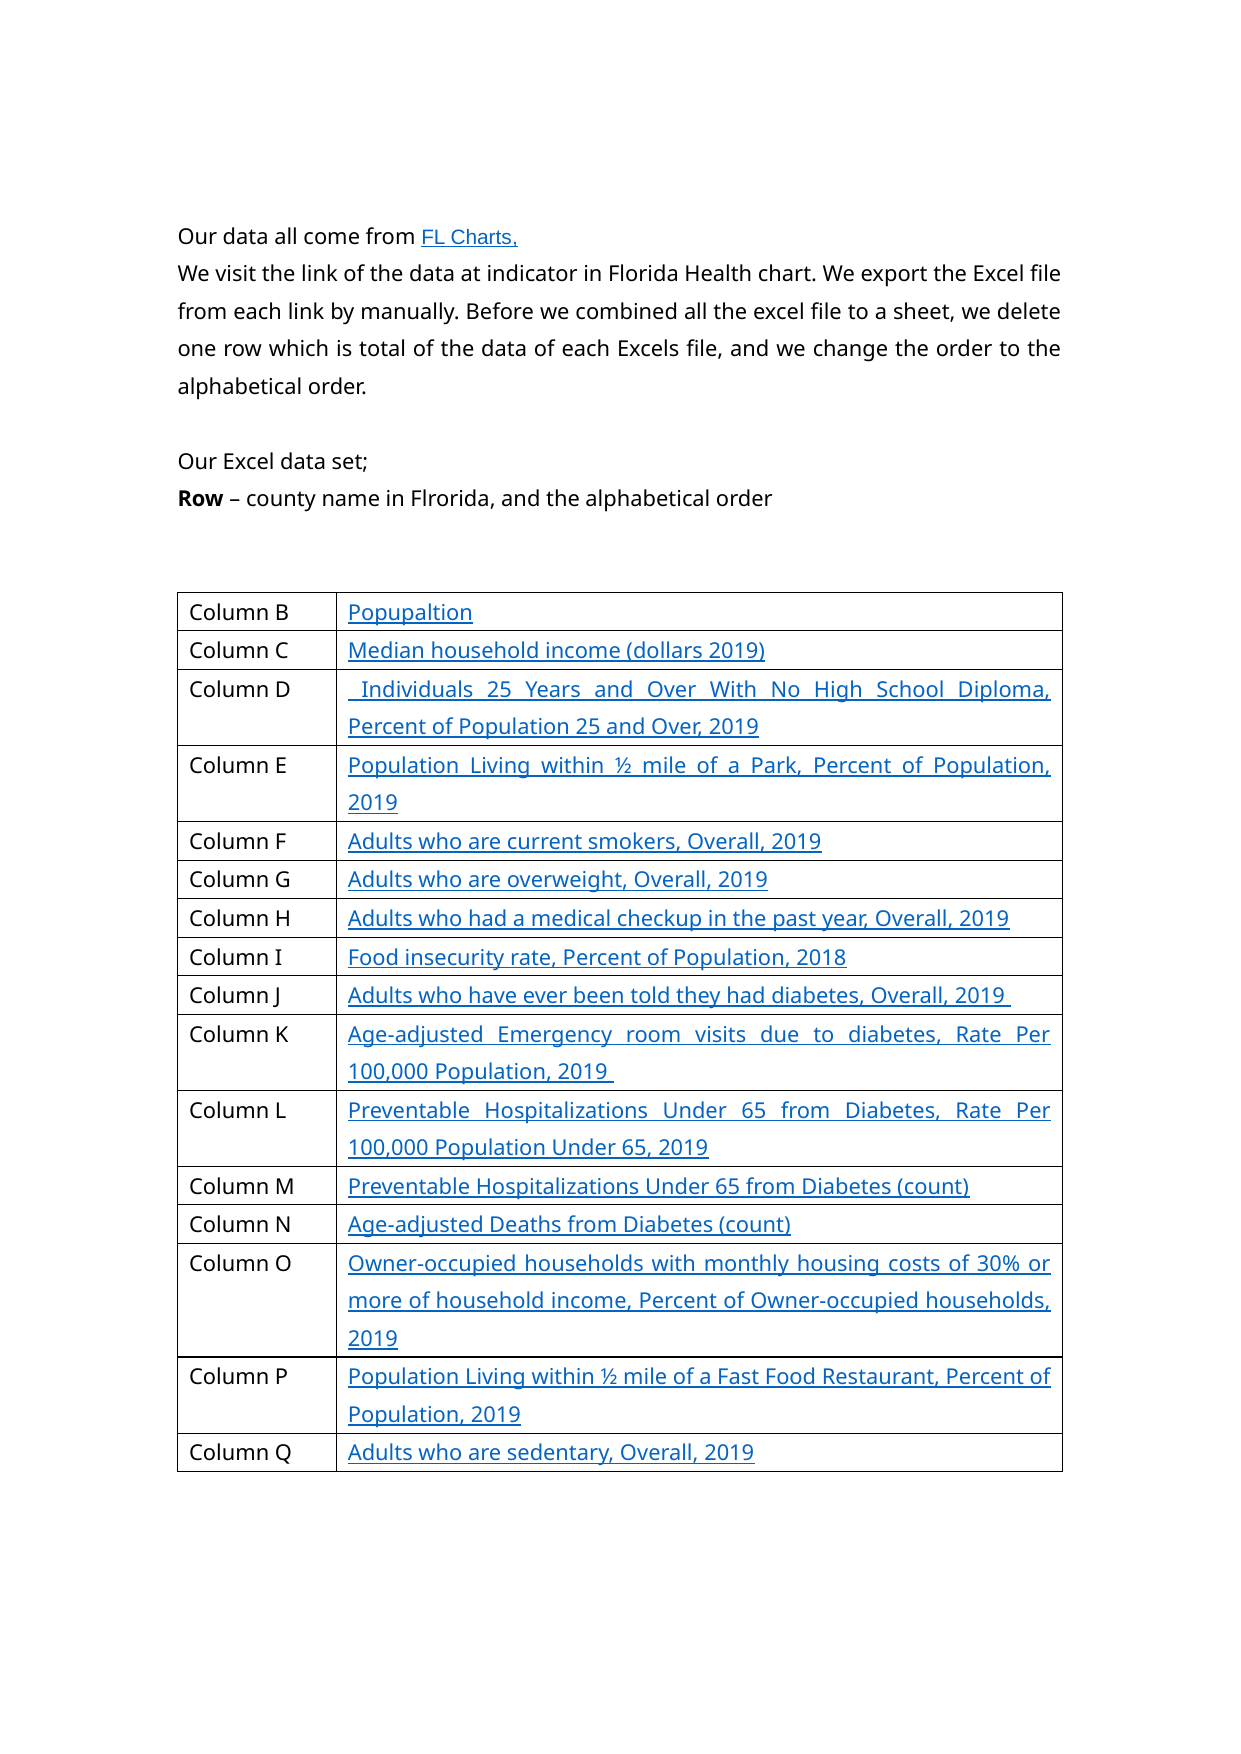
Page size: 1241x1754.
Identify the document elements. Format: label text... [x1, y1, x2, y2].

table_cell Column G [178, 861, 336, 898]
table_cell Adults who are sedentary, Overall, 2019 [337, 1434, 1062, 1471]
table_header Popupaltion [337, 593, 1062, 630]
table_cell Column M [178, 1167, 336, 1204]
table_cell Column E [178, 746, 336, 821]
table_cell Adults who had a medical checkup in the past year, Overall, 2019 [337, 899, 1062, 937]
table_cell Age-adjusted Deaths from Diabetes (count) [337, 1205, 1062, 1243]
table_cell Food insecurity rate, Percent of Population, 2018 [337, 938, 1062, 975]
table_cell Column O [178, 1244, 336, 1356]
table_cell Population Living within ½ mile of a Fast Food Restaurant, Percent of Population, 2019 [337, 1358, 1062, 1432]
table_cell Column F [178, 822, 336, 859]
table_cell Column L [178, 1091, 336, 1166]
table_cell Column D [178, 670, 336, 745]
table_cell Column H [178, 899, 336, 937]
text Our Excel data set; [177, 442, 1063, 479]
table_cell Adults who are current smokers, Overall, 2019 [337, 822, 1062, 859]
table_cell Population Living within ½ mile of a Park, Percent of Population, 2019 [337, 746, 1062, 821]
table_cell Column C [178, 631, 336, 669]
table_cell Adults who have ever been told they had diabetes, Overall, 2019 [337, 976, 1062, 1014]
table_header Column B [178, 593, 336, 630]
table_cell Owner-occupied households with monthly housing costs of 30% or more of household income, Percent of Owner-occupied households, 2019 [337, 1244, 1062, 1356]
table_cell Age-adjusted Emergency room visits due to diabetes, Rate Per 100,000 Population, 2019 [337, 1015, 1062, 1090]
table_cell Column I [178, 938, 336, 975]
text We visit the link of the data at indicator in Florida Health chart. We export the Excel file from each link by manually. Before we combined all the excel file to a sheet, we delete one row which is total of the data of each Excels file, and we change the order to the alphabetical order. [177, 254, 1063, 404]
table_cell Column K [178, 1015, 336, 1090]
table_cell Column J [178, 976, 336, 1014]
table_cell Column P [178, 1358, 336, 1432]
table_cell Column N [178, 1205, 336, 1243]
table_cell Preventable Hospitalizations Under 65 from Diabetes (count) [337, 1167, 1062, 1204]
table_cell Individuals 25 Years and Over With No High School Diploma, Percent of Population 25 and Over, 2019 [337, 670, 1062, 745]
table_cell Adults who are overweight, Overall, 2019 [337, 861, 1062, 898]
text Row – county name in Flrorida, and the alphabetical order [177, 479, 1063, 517]
table_cell Column Q [178, 1434, 336, 1471]
table_cell Median household income (dollars 2019) [337, 631, 1062, 669]
text Our data all come from FL Charts, [177, 217, 1063, 254]
table_cell Preventable Hospitalizations Under 65 from Diabetes, Rate Per 100,000 Population Under 65, 2019 [337, 1091, 1062, 1166]
